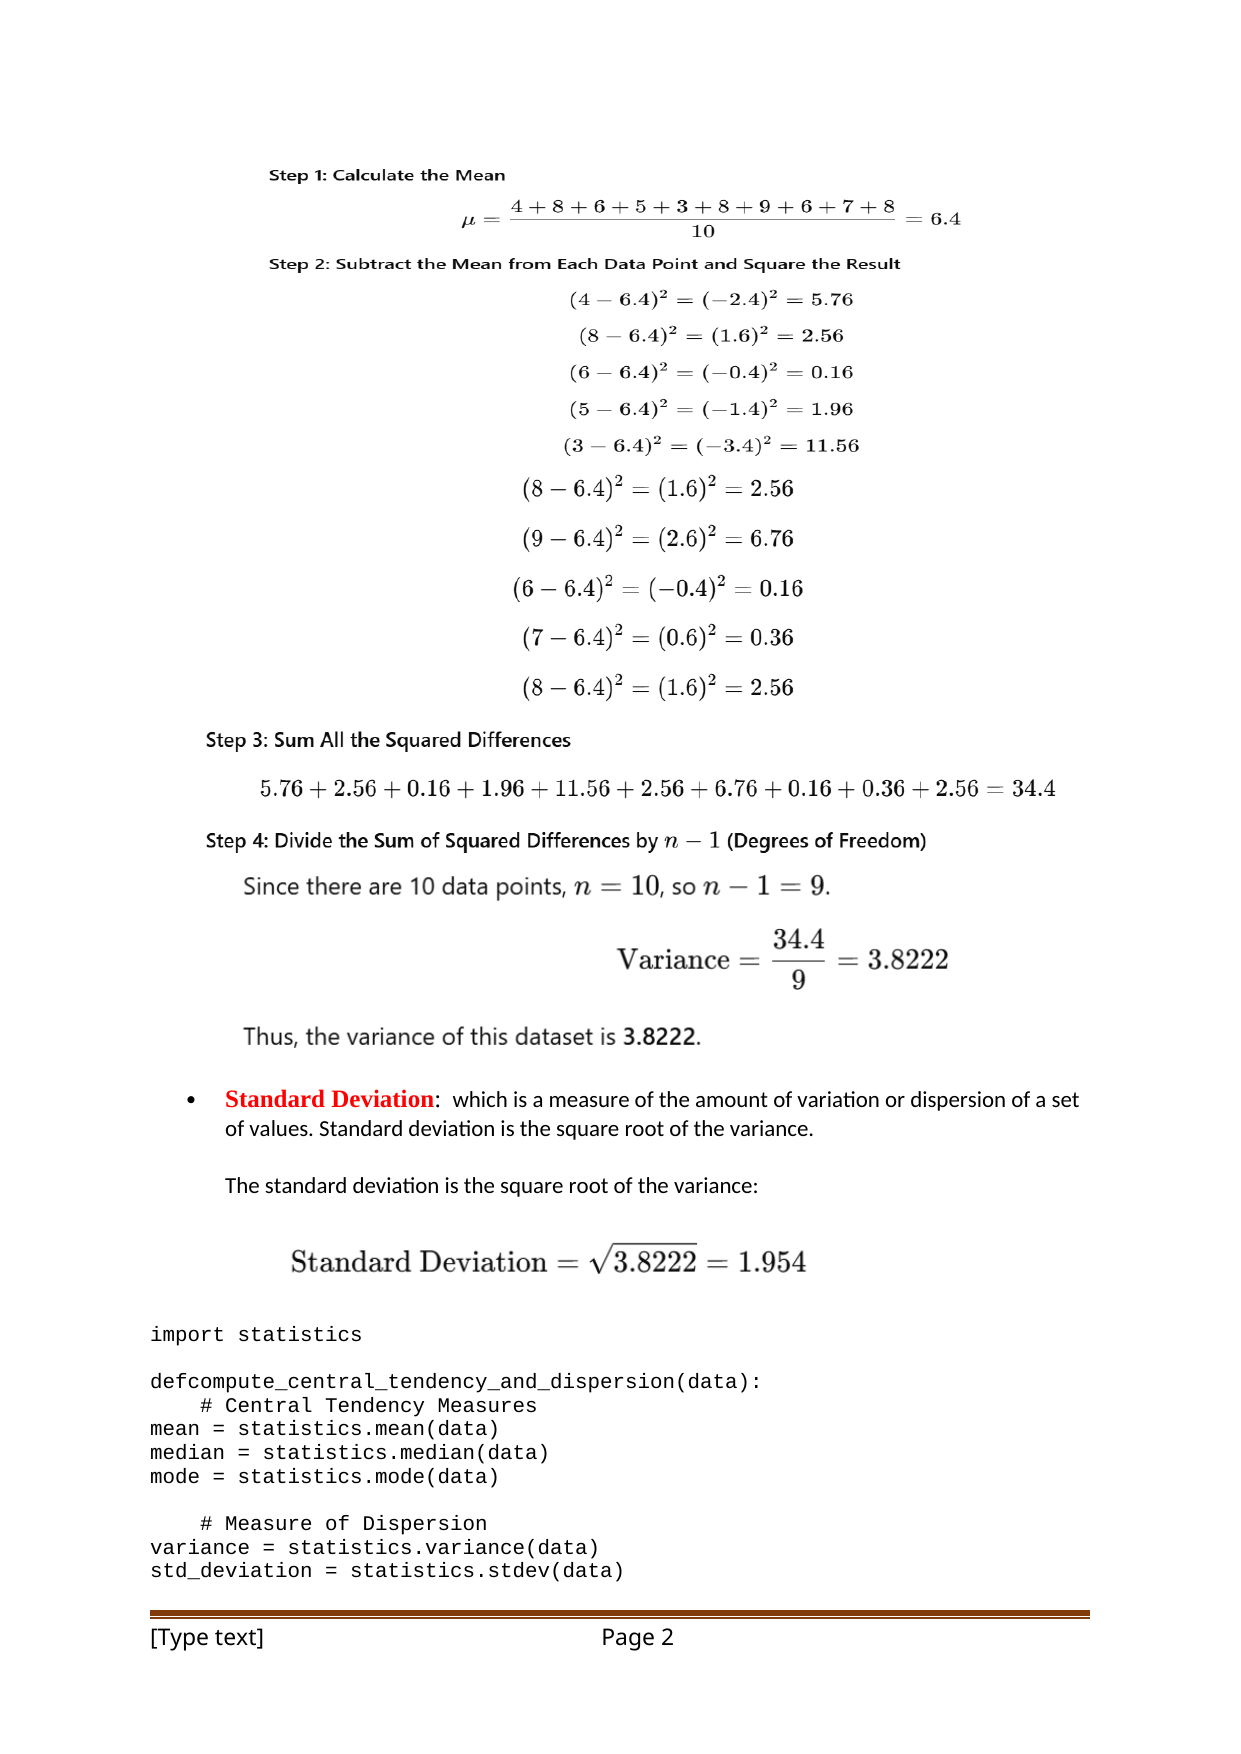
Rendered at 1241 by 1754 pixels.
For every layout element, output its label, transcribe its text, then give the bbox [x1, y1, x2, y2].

text variance = statistics.variance(data) [150, 1537, 1090, 1560]
text The standard deviation is the square root of the variance: [225, 1171, 1090, 1199]
text defcompute_central_tendency_and_dispersion(data): [150, 1371, 1090, 1395]
picture [225, 1228, 917, 1295]
text import statistics [150, 1324, 1090, 1347]
text # Central Tendency Measures [150, 1395, 1090, 1418]
text mode = statistics.mode(data) [150, 1466, 1090, 1489]
picture [187, 150, 1128, 1056]
list Standard Deviation: which is a measure of the amount of variation or dispersion of a set of values. Standard deviation is the square root of the variance. [187, 1084, 1090, 1142]
text median = statistics.median(data) [150, 1442, 1090, 1466]
text std_deviation = statistics.stdev(data) [150, 1560, 1090, 1584]
text # Measure of Dispersion [150, 1513, 1090, 1537]
text mean = statistics.mean(data) [150, 1418, 1090, 1442]
